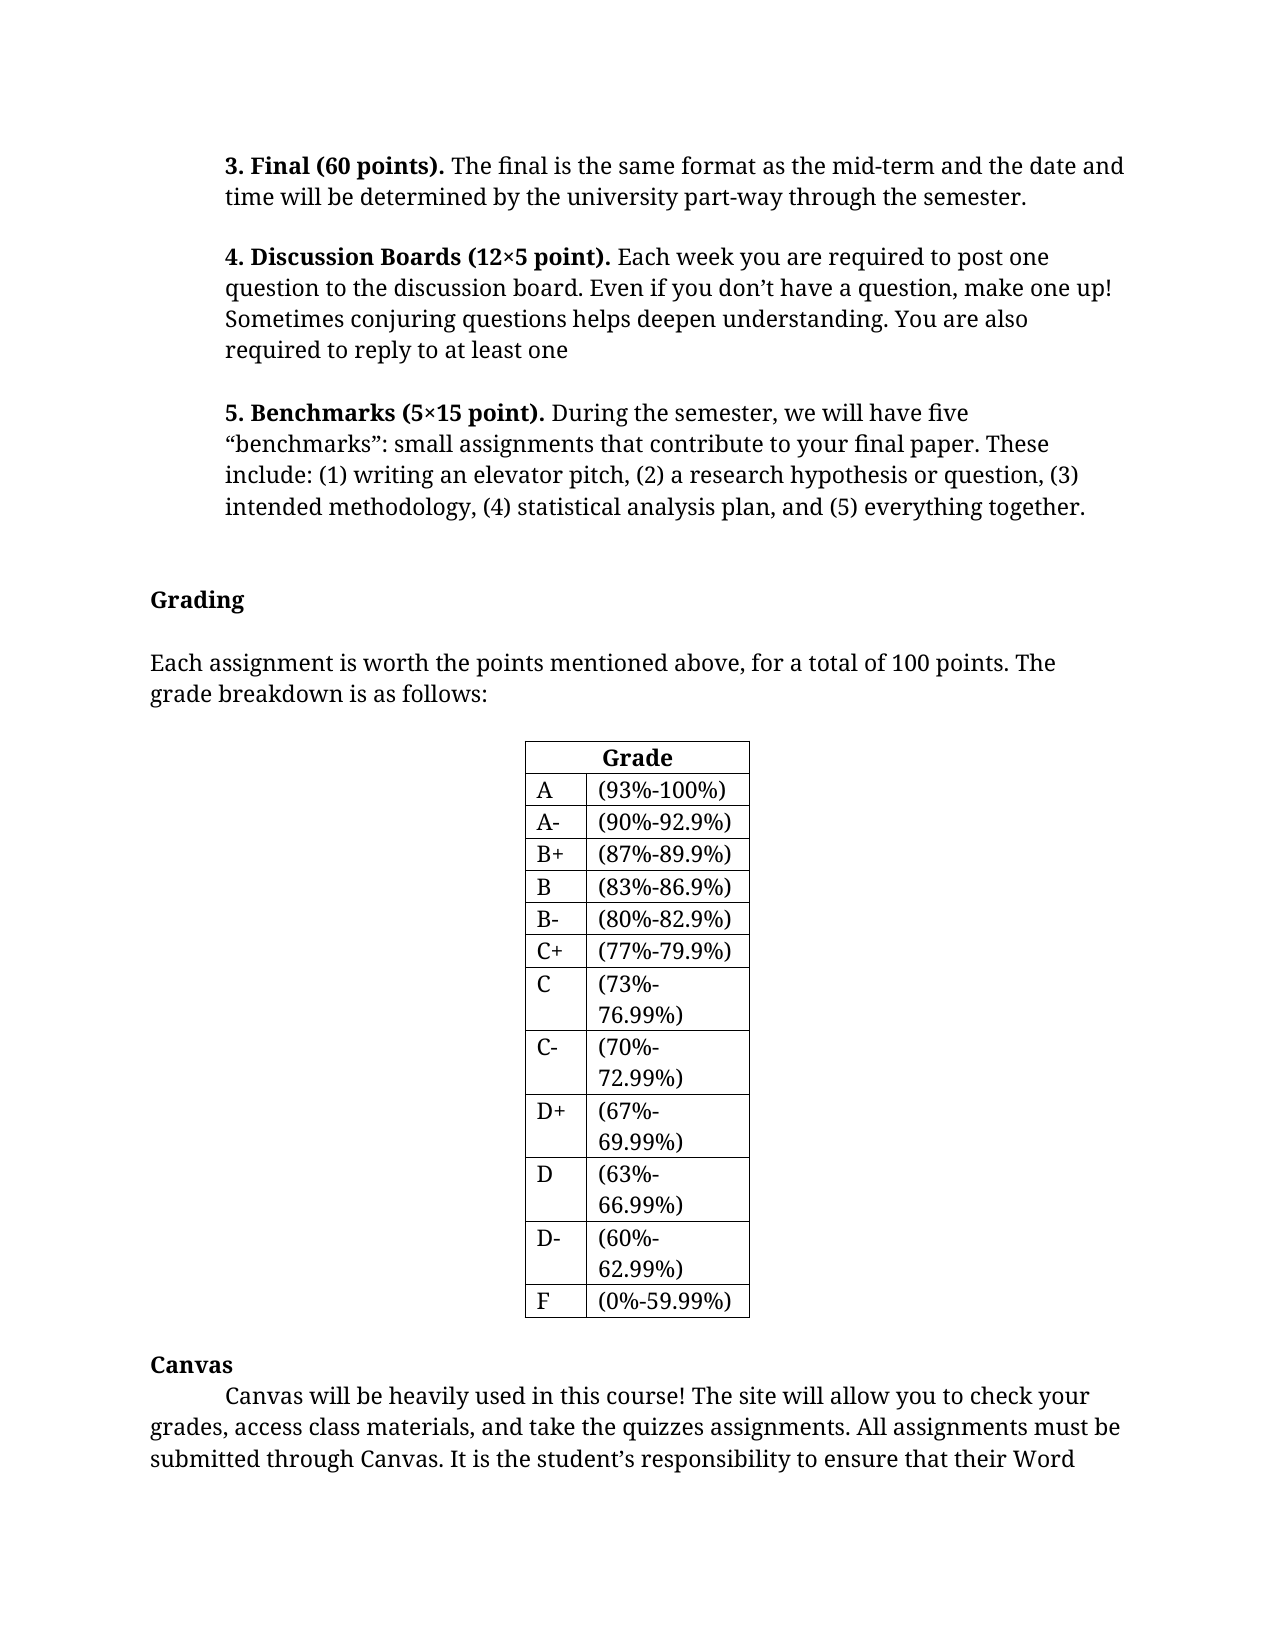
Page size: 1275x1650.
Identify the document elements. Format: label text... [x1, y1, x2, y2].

table_cell (90%-92.9%) [587, 806, 749, 837]
text Canvas [150, 1349, 1125, 1380]
table_cell B+ [526, 839, 586, 870]
table_cell D [526, 1158, 586, 1221]
table_cell (0%-59.99%) [587, 1285, 749, 1317]
table_cell (83%-86.9%) [587, 871, 749, 902]
table_cell C- [526, 1031, 586, 1094]
text 5. Benchmarks (5×15 point). During the semester, we will have five “benchmarks”: small assignments that contribute to your final paper. These include: (1) writing an elevator pitch, (2) a research hypothesis or question, (3) intended methodology, (4) statistical analysis plan, and (5) everything together. [225, 397, 1125, 522]
table_cell B [526, 871, 586, 902]
table_cell C+ [526, 935, 586, 967]
text Grading [150, 584, 1125, 616]
text 4. Discussion Boards (12×5 point). Each week you are required to post one question to the discussion board. Even if you don’t have a question, make one up! Sometimes conjuring questions helps deepen understanding. You are also required to reply to at least one [225, 241, 1125, 366]
table_cell (80%-82.9%) [587, 903, 749, 934]
table_cell F [526, 1285, 586, 1317]
table_cell (60%-62.99%) [587, 1222, 749, 1284]
table_cell (93%-100%) [587, 774, 749, 805]
table_header Grade [526, 742, 749, 773]
text Each assignment is worth the points mentioned above, for a total of 100 points. The grade breakdown is as follows: [150, 647, 1125, 709]
text 3. Final (60 points). The final is the same format as the mid-term and the date and time will be determined by the university part-way through the semester. [225, 150, 1125, 212]
table_cell (70%-72.99%) [587, 1031, 749, 1094]
table_cell D- [526, 1222, 586, 1284]
table_cell (77%-79.9%) [587, 935, 749, 967]
table_cell (67%-69.99%) [587, 1095, 749, 1157]
table_cell (87%-89.9%) [587, 839, 749, 870]
table_cell (63%-66.99%) [587, 1158, 749, 1221]
table_cell D+ [526, 1095, 586, 1157]
table_cell A [526, 774, 586, 805]
table_cell A- [526, 806, 586, 837]
table_cell C [526, 968, 586, 1030]
table_cell B- [526, 903, 586, 934]
table_cell (73%-76.99%) [587, 968, 749, 1030]
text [150, 1380, 1125, 1474]
